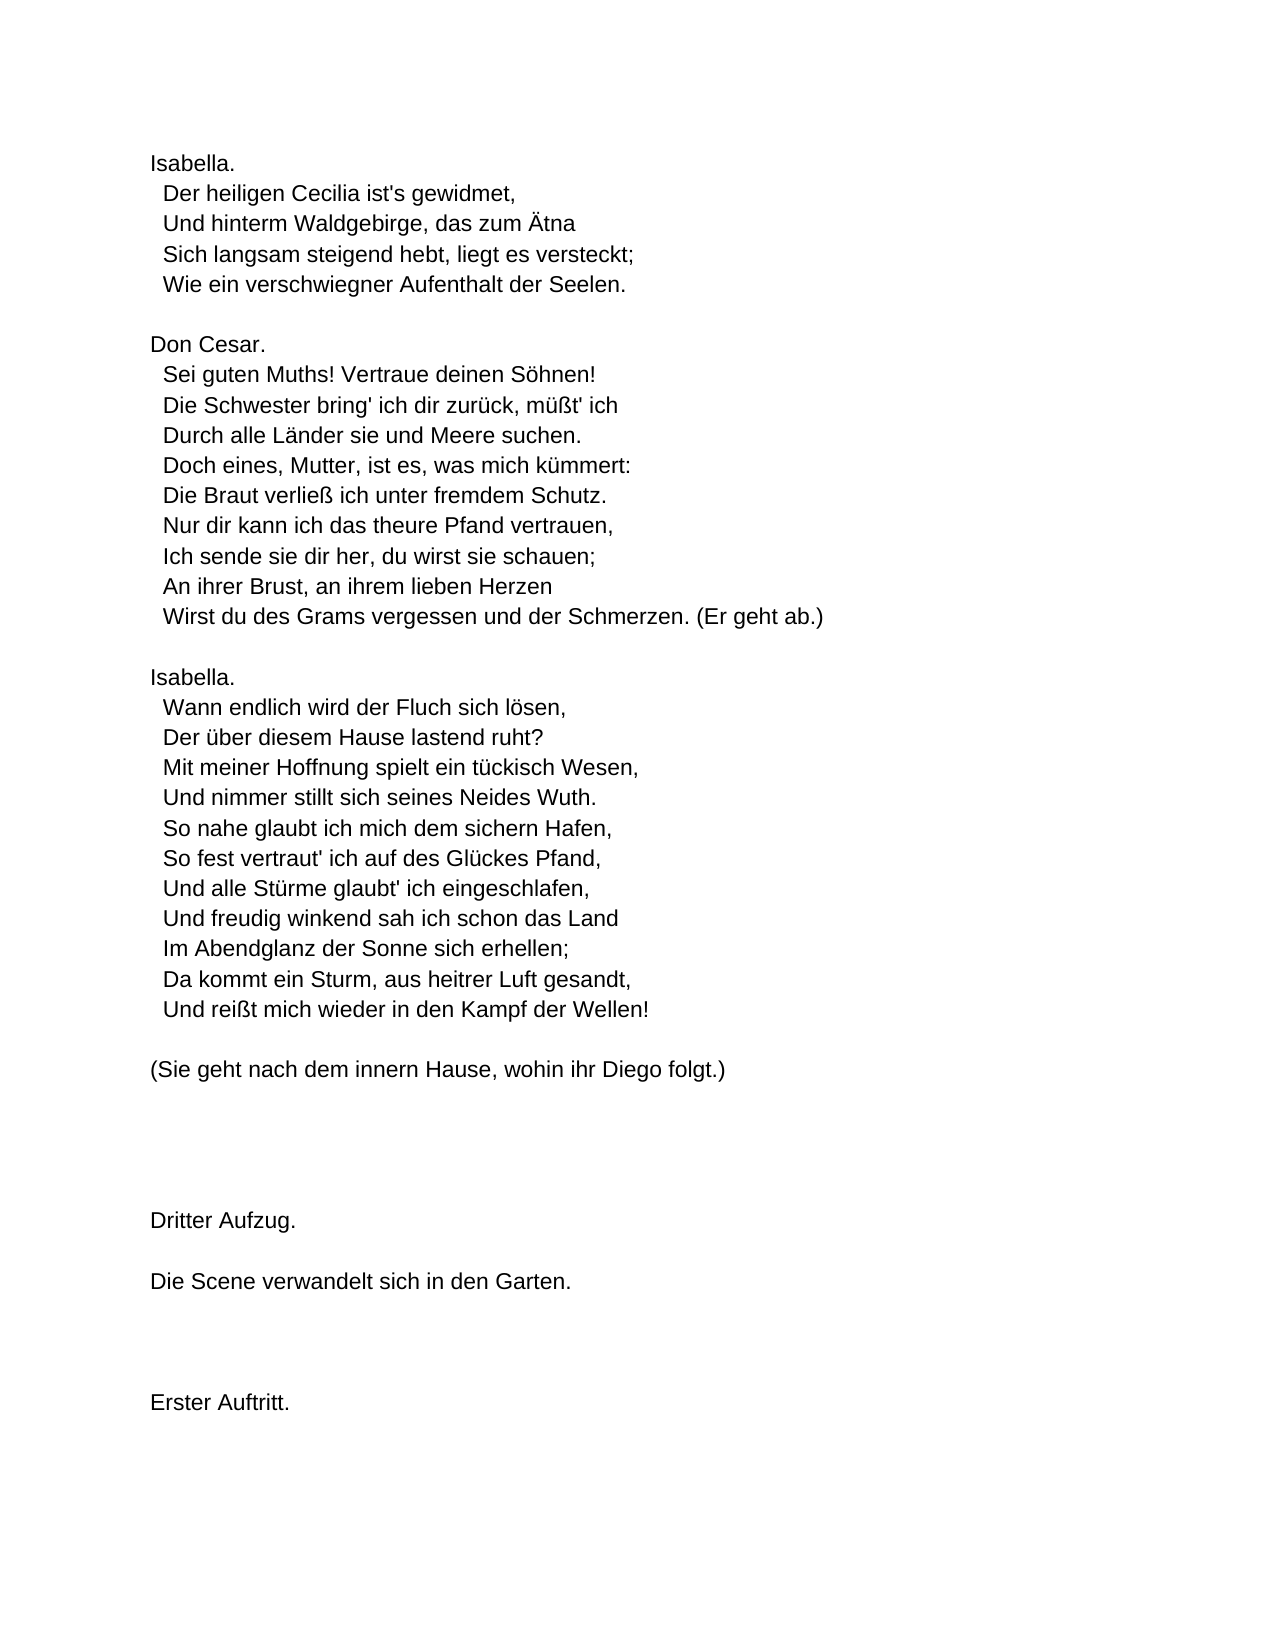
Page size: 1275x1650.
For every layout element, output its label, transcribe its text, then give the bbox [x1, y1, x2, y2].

text Erster Auftritt. [150, 1388, 1125, 1415]
text Durch alle Länder sie und Meere suchen. [150, 422, 1125, 448]
text Don Cesar. [150, 331, 1125, 358]
text Nur dir kann ich das theure Pfand vertrauen, [150, 512, 1125, 539]
text Isabella. [150, 663, 1125, 690]
text Und reißt mich wieder in den Kampf der Wellen! [150, 996, 1125, 1022]
text Wirst du des Grams vergessen und der Schmerzen. (Er geht ab.) [150, 603, 1125, 629]
text An ihrer Brust, an ihrem lieben Herzen [150, 573, 1125, 599]
text So fest vertraut' ich auf des Glückes Pfand, [150, 845, 1125, 871]
text Der über diesem Hause lastend ruht? [150, 724, 1125, 750]
text Mit meiner Hoffnung spielt ein tückisch Wesen, [150, 754, 1125, 781]
text Dritter Aufzug. [150, 1207, 1125, 1234]
text Die Braut verließ ich unter fremdem Schutz. [150, 482, 1125, 509]
text Sich langsam steigend hebt, liegt es versteckt; [150, 241, 1125, 267]
text Und nimmer stillt sich seines Neides Wuth. [150, 784, 1125, 811]
text Die Scene verwandelt sich in den Garten. [150, 1268, 1125, 1294]
text Wie ein verschwiegner Aufenthalt der Seelen. [150, 271, 1125, 297]
text Die Schwester bring' ich dir zurück, müßt' ich [150, 392, 1125, 418]
text So nahe glaubt ich mich dem sichern Hafen, [150, 814, 1125, 841]
text Ich sende sie dir her, du wirst sie schauen; [150, 543, 1125, 569]
text Doch eines, Mutter, ist es, was mich kümmert: [150, 452, 1125, 478]
text Isabella. [150, 150, 1125, 176]
text Wann endlich wird der Fluch sich lösen, [150, 694, 1125, 720]
text (Sie geht nach dem innern Hause, wohin ihr Diego folgt.) [150, 1056, 1125, 1083]
text Und hinterm Waldgebirge, das zum Ätna [150, 210, 1125, 237]
text Und alle Stürme glaubt' ich eingeschlafen, [150, 875, 1125, 901]
text Im Abendglanz der Sonne sich erhellen; [150, 935, 1125, 962]
text Da kommt ein Sturm, aus heitrer Luft gesandt, [150, 966, 1125, 992]
text Der heiligen Cecilia ist's gewidmet, [150, 180, 1125, 207]
text Und freudig winkend sah ich schon das Land [150, 905, 1125, 932]
text Sei guten Muths! Vertraue deinen Söhnen! [150, 361, 1125, 388]
